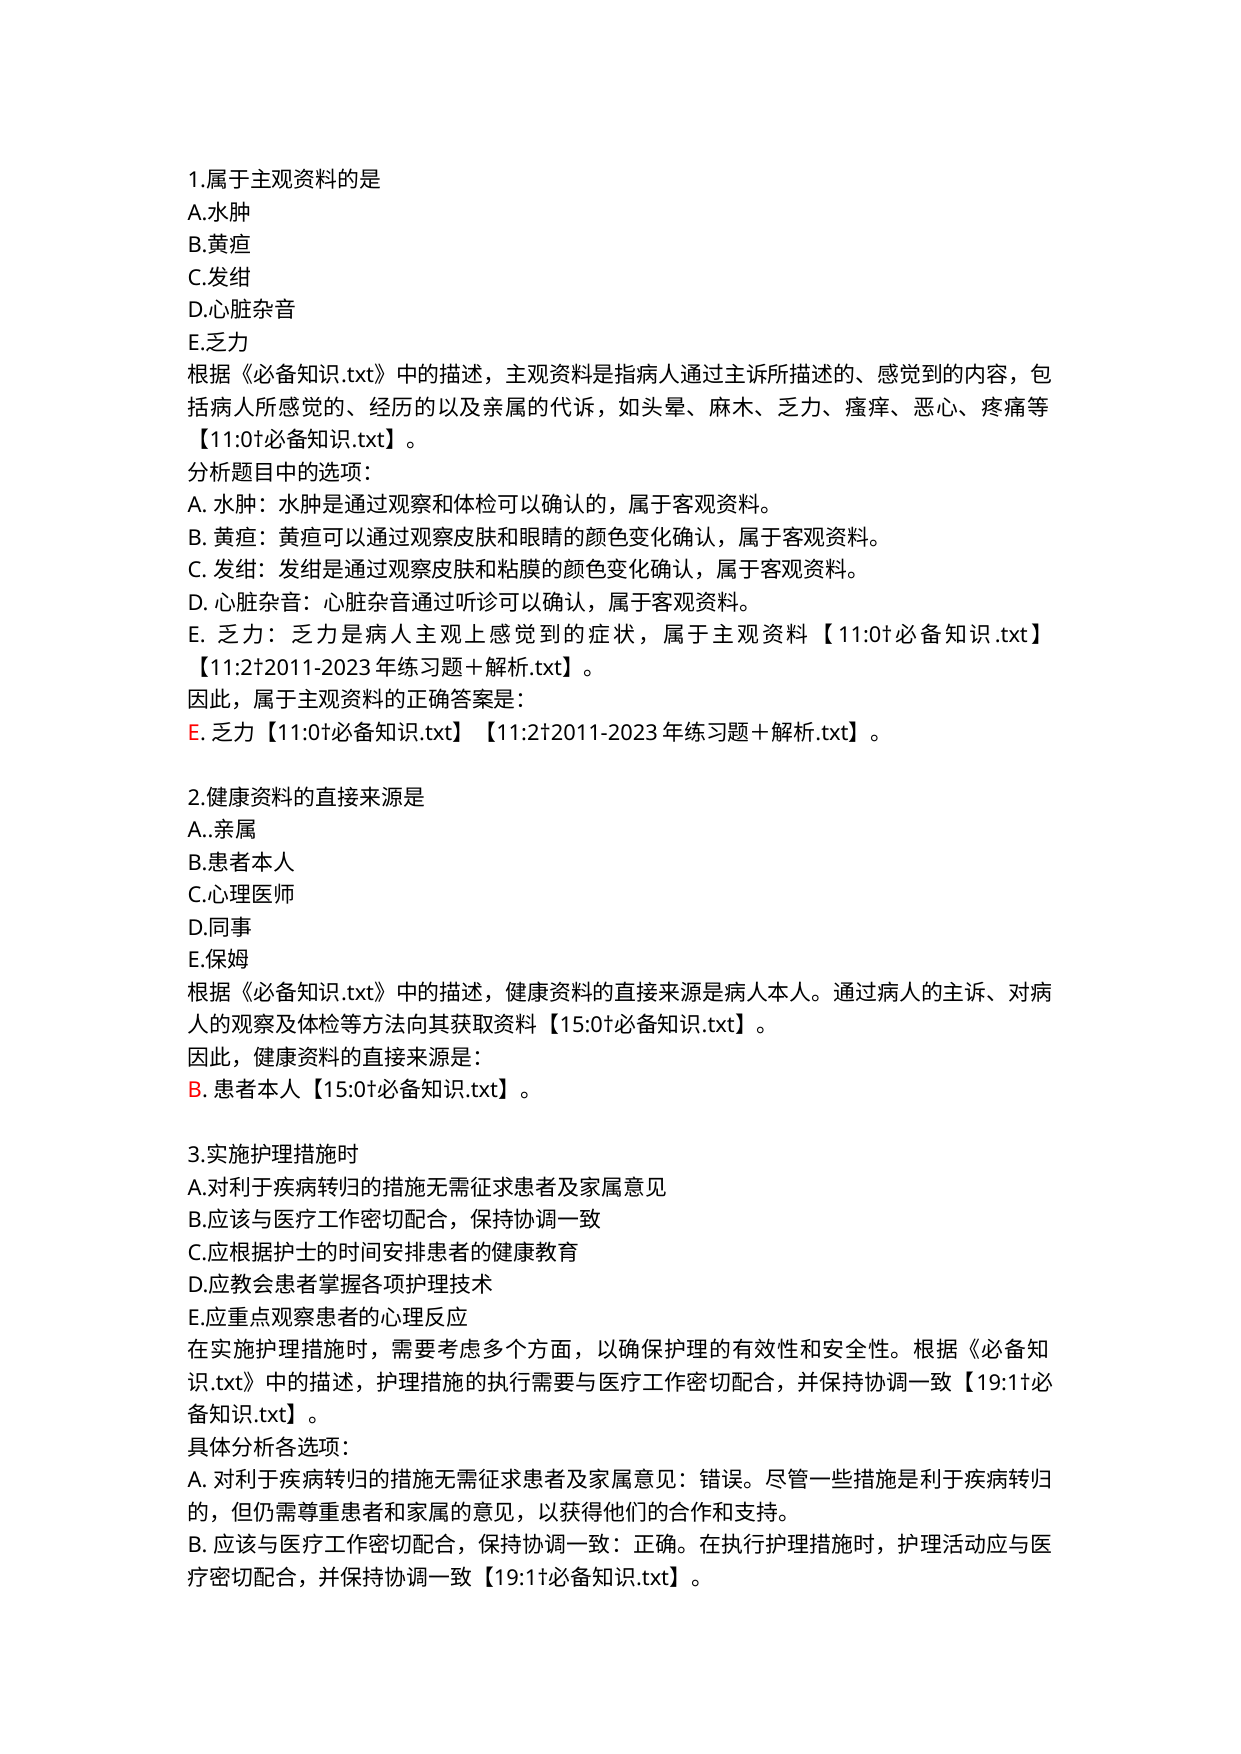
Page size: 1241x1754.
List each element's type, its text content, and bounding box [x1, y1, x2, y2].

text A. 对利于疾病转归的措施无需征求患者及家属意见：错误。尽管一些措施是利于疾病转归的，但仍需尊重患者和家属的意见，以获得他们的合作和支持。 [187, 1462, 1053, 1527]
text C.应根据护士的时间安排患者的健康教育 [187, 1234, 1053, 1267]
text 3.实施护理措施时 [187, 1137, 1053, 1169]
text A..亲属 [187, 812, 1053, 844]
text 2.健康资料的直接来源是 [187, 779, 1053, 812]
text E.应重点观察患者的心理反应 [187, 1299, 1053, 1332]
text D.应教会患者掌握各项护理技术 [187, 1267, 1053, 1299]
text 具体分析各选项： [187, 1429, 1053, 1462]
text C.心理医师 [187, 877, 1053, 909]
text 在实施护理措施时，需要考虑多个方面，以确保护理的有效性和安全性。根据《必备知识.txt》中的描述，护理措施的执行需要与医疗工作密切配合，并保持协调一致【19:1†必备知识.txt】。 [187, 1332, 1053, 1429]
text C.发绀 [187, 259, 1053, 292]
text D.心脏杂音 [187, 292, 1053, 324]
text D.同事 [187, 909, 1053, 942]
text 因此，属于主观资料的正确答案是： [187, 682, 1053, 714]
text D. 心脏杂音：心脏杂音通过听诊可以确认，属于客观资料。 [187, 584, 1053, 617]
text B.患者本人 [187, 844, 1053, 877]
text B. 黄疸：黄疸可以通过观察皮肤和眼睛的颜色变化确认，属于客观资料。 [187, 519, 1053, 552]
text B. 患者本人【15:0†必备知识.txt】。 [187, 1072, 1053, 1104]
text E.保姆 [187, 942, 1053, 974]
text C. 发绀：发绀是通过观察皮肤和粘膜的颜色变化确认，属于客观资料。 [187, 552, 1053, 584]
text 根据《必备知识.txt》中的描述，主观资料是指病人通过主诉所描述的、感觉到的内容，包括病人所感觉的、经历的以及亲属的代诉，如头晕、麻木、乏力、瘙痒、恶心、疼痛等【11:0†必备知识.txt】。 [187, 357, 1053, 454]
text 因此，健康资料的直接来源是： [187, 1039, 1053, 1072]
text E.乏力 [187, 324, 1053, 357]
text E. 乏力【11:0†必备知识.txt】【11:2†2011-2023年练习题＋解析.txt】。 [187, 714, 1053, 747]
text A. 水肿：水肿是通过观察和体检可以确认的，属于客观资料。 [187, 487, 1053, 519]
text A.水肿 [187, 194, 1053, 227]
text E. 乏力：乏力是病人主观上感觉到的症状，属于主观资料【11:0†必备知识.txt】【11:2†2011-2023年练习题＋解析.txt】。 [187, 617, 1053, 682]
text A.对利于疾病转归的措施无需征求患者及家属意见 [187, 1169, 1053, 1202]
text B.黄疸 [187, 227, 1053, 259]
text 根据《必备知识.txt》中的描述，健康资料的直接来源是病人本人。通过病人的主诉、对病人的观察及体检等方法向其获取资料【15:0†必备知识.txt】。 [187, 974, 1053, 1039]
text B. 应该与医疗工作密切配合，保持协调一致：正确。在执行护理措施时，护理活动应与医疗密切配合，并保持协调一致【19:1†必备知识.txt】。 [187, 1527, 1053, 1592]
text 分析题目中的选项： [187, 454, 1053, 487]
text B.应该与医疗工作密切配合，保持协调一致 [187, 1202, 1053, 1234]
text 1.属于主观资料的是 [187, 162, 1053, 194]
